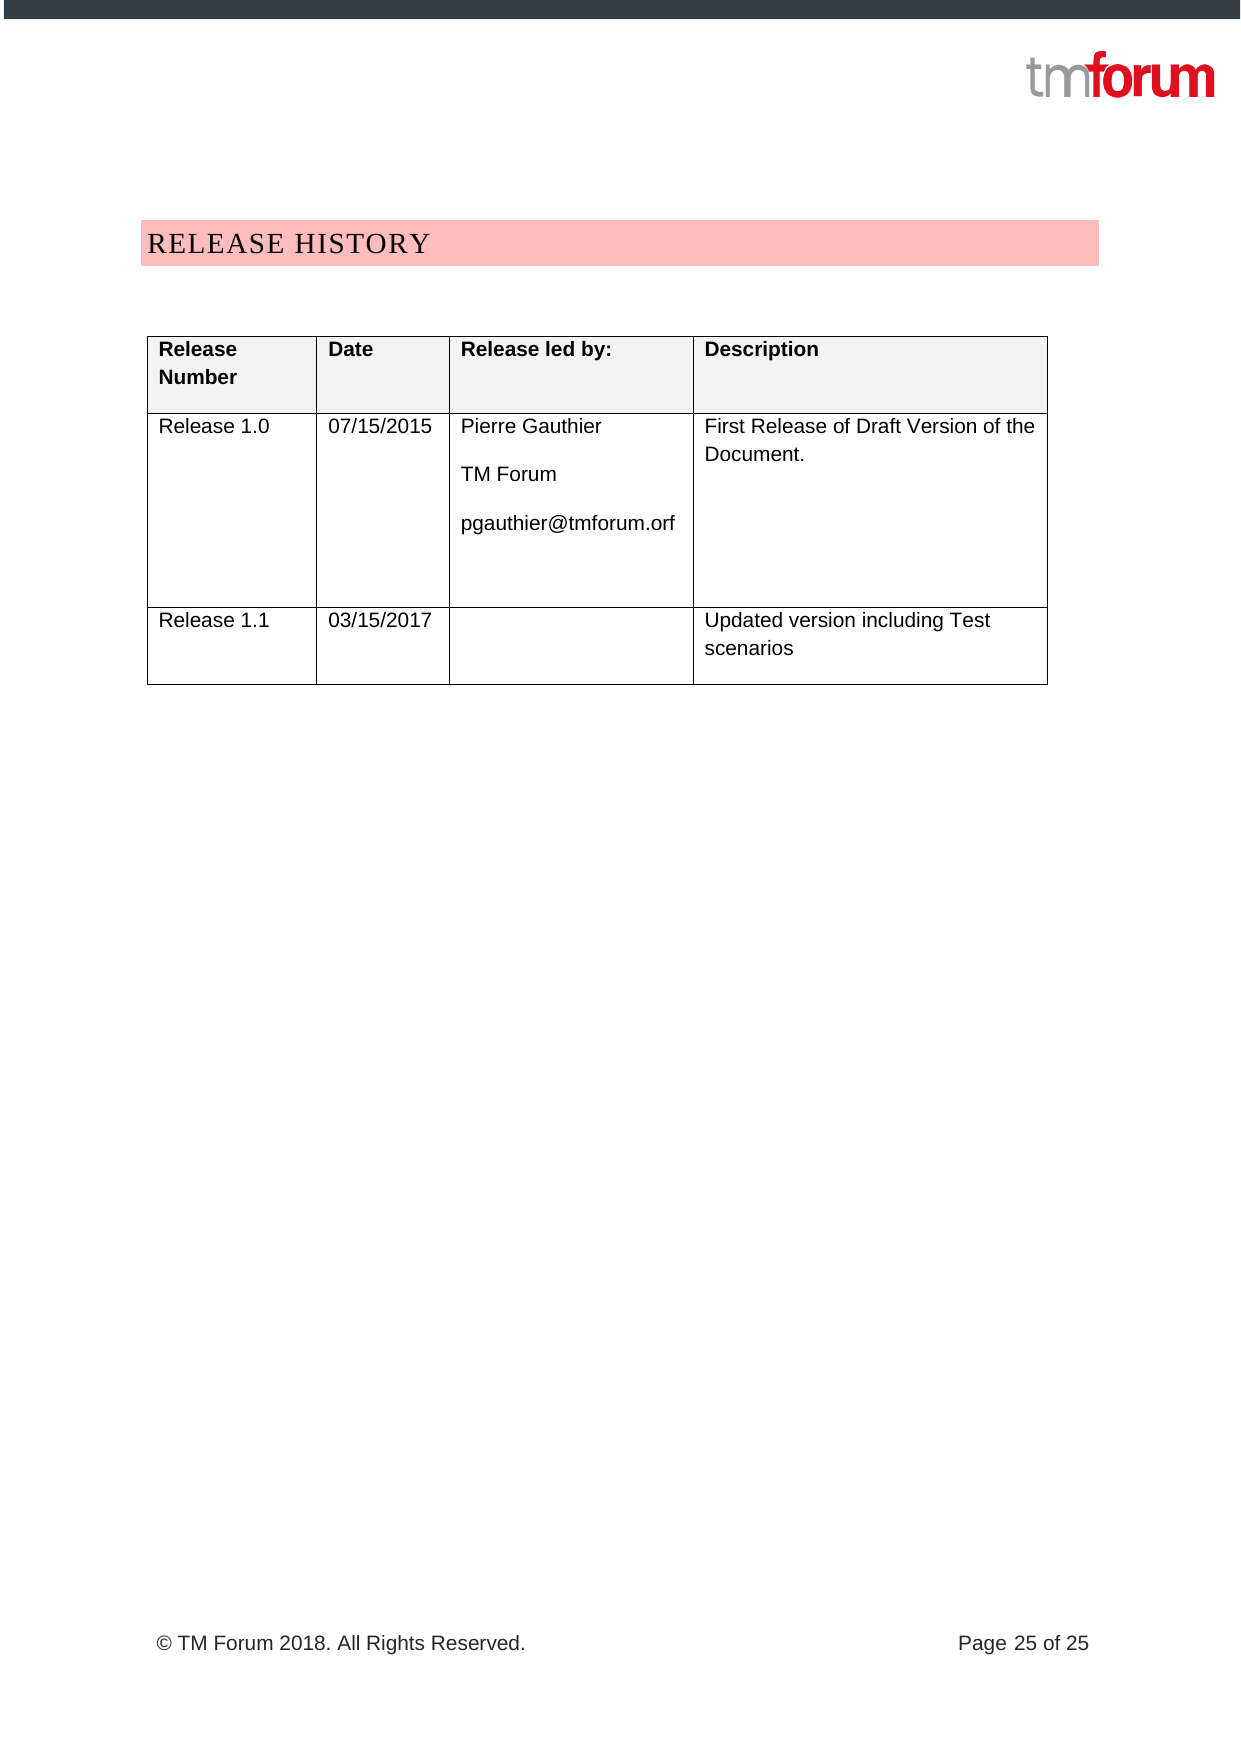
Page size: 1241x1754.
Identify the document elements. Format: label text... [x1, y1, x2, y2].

table_header Release led by: [450, 337, 693, 413]
table_cell 03/15/2017 [317, 608, 449, 684]
table_cell 07/15/2015 [317, 414, 449, 607]
table_cell First Release of Draft Version of the Document. [694, 414, 1047, 607]
table_cell Updated version including Test scenarios [694, 608, 1047, 684]
table_header Description [694, 337, 1047, 413]
table_header Date [317, 337, 449, 413]
table_cell [450, 608, 693, 684]
table_cell Pierre Gauthier TM Forum pgauthier@tmforum.orf [450, 414, 693, 607]
table_cell Release 1.0 [148, 414, 316, 607]
picture [3, 0, 1241, 111]
table_header Release Number [148, 337, 316, 413]
table_cell Release 1.1 [148, 608, 316, 684]
subtitle Release History [147, 226, 1093, 260]
